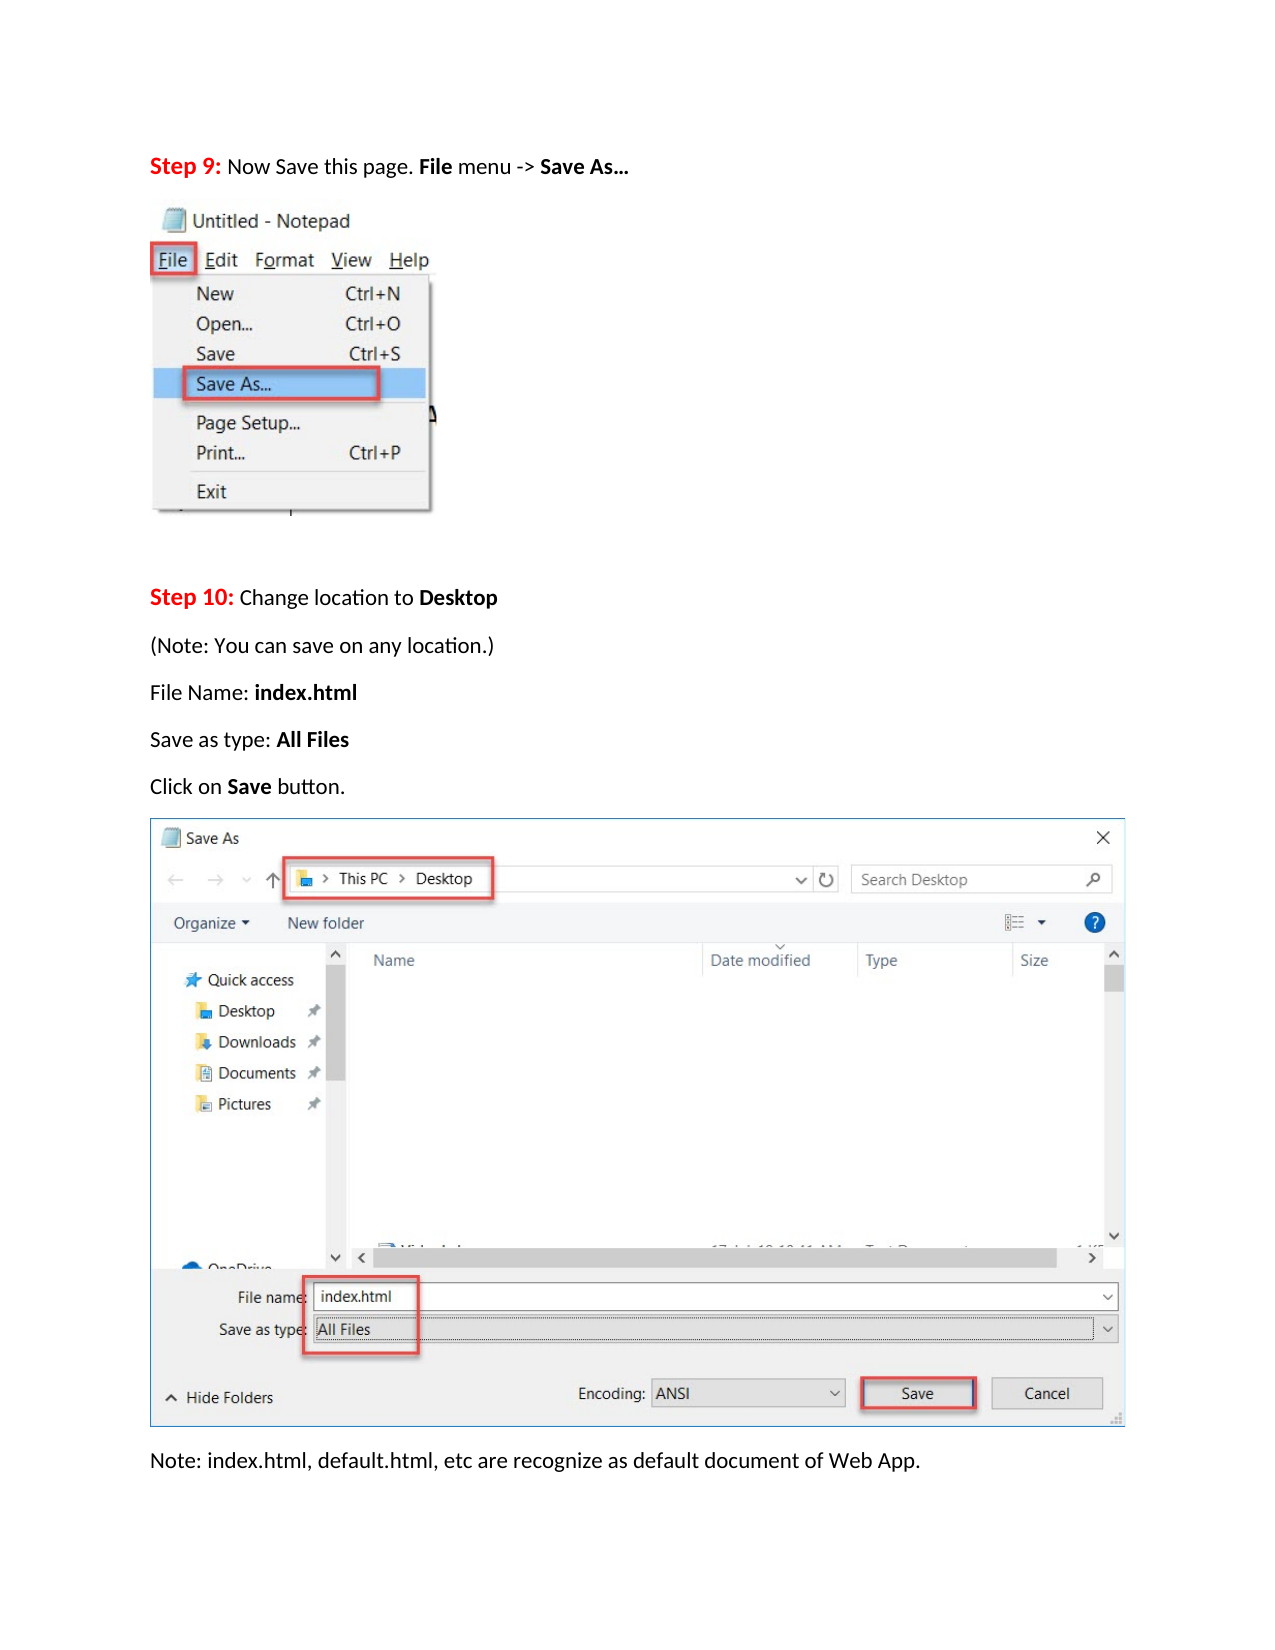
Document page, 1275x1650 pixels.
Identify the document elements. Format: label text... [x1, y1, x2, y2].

text File Name: index.html [150, 678, 1125, 706]
picture [150, 199, 437, 516]
text Click on Save button. [150, 772, 1125, 800]
text Save as type: All Files [150, 725, 1125, 753]
picture [150, 818, 1125, 1427]
text (Note: You can save on any location.) [150, 631, 1125, 659]
text Step 10: Change location to Desktop [150, 582, 1125, 612]
text Step 9: Now Save this page. File menu -> Save As… [150, 150, 1125, 181]
text Note: index.html, default.html, etc are recognize as default document of Web App. [150, 1446, 1125, 1474]
